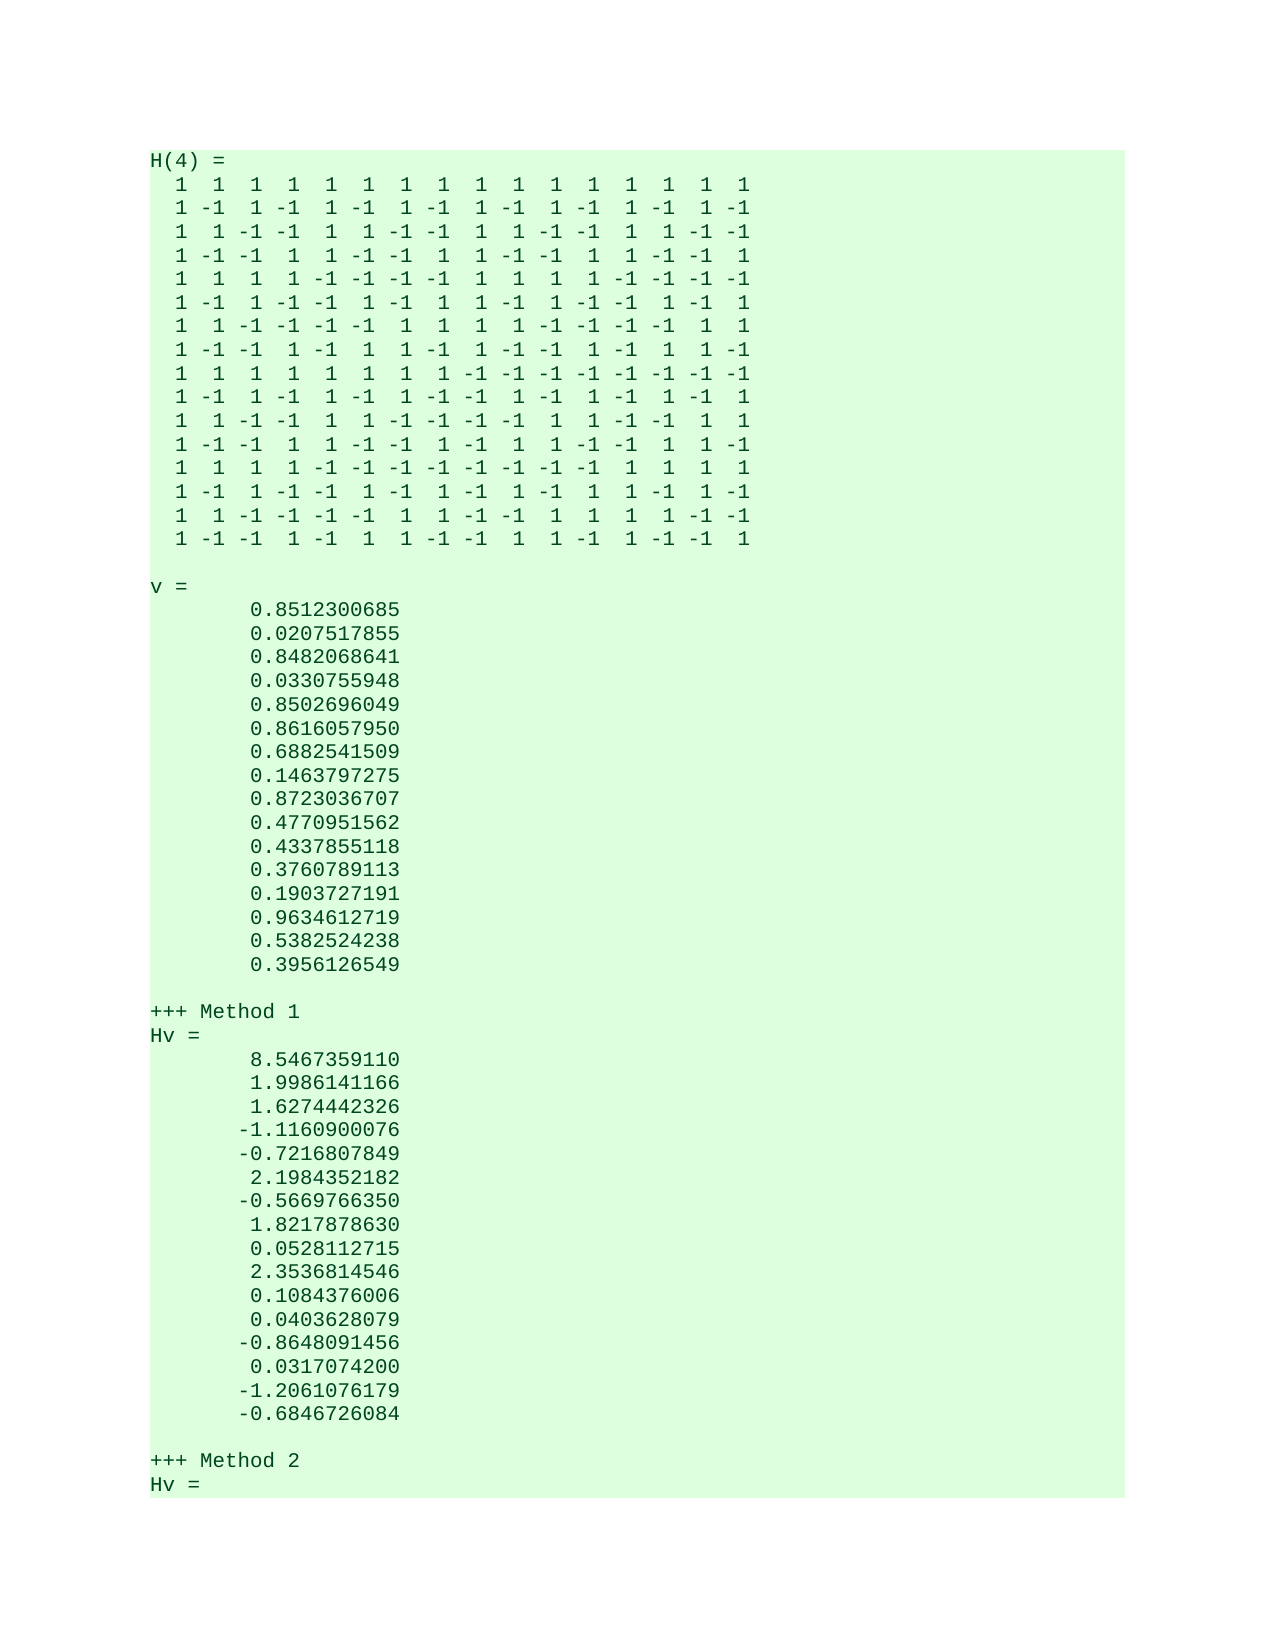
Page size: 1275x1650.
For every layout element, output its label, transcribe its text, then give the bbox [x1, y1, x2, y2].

text 1 1 -1 -1 1 1 -1 -1 -1 -1 1 1 -1 -1 1 1 [150, 410, 1125, 434]
text 1 1 -1 -1 1 1 -1 -1 1 1 -1 -1 1 1 -1 -1 [150, 221, 1125, 244]
text -1.2061076179 [150, 1379, 1125, 1403]
text 0.8482068641 [150, 647, 1125, 670]
text -0.6846726084 [150, 1403, 1125, 1427]
text 1 -1 -1 1 1 -1 -1 1 -1 1 1 -1 -1 1 1 -1 [150, 434, 1125, 457]
text 1 1 1 1 1 1 1 1 -1 -1 -1 -1 -1 -1 -1 -1 [150, 363, 1125, 386]
text 0.3956126549 [150, 954, 1125, 978]
text 0.0528112715 [150, 1238, 1125, 1261]
text 0.1084376006 [150, 1285, 1125, 1309]
text 1 -1 -1 1 -1 1 1 -1 -1 1 1 -1 1 -1 -1 1 [150, 528, 1125, 552]
text 1 -1 1 -1 -1 1 -1 1 -1 1 -1 1 1 -1 1 -1 [150, 481, 1125, 505]
text Hv = [150, 1474, 1125, 1498]
text 0.8512300685 [150, 599, 1125, 623]
text 1 1 -1 -1 -1 -1 1 1 -1 -1 1 1 1 1 -1 -1 [150, 505, 1125, 528]
text 0.4770951562 [150, 812, 1125, 836]
text 1 -1 1 -1 -1 1 -1 1 1 -1 1 -1 -1 1 -1 1 [150, 292, 1125, 316]
text +++ Method 1 [150, 1001, 1125, 1025]
text 0.8616057950 [150, 717, 1125, 741]
text 0.1463797275 [150, 765, 1125, 788]
text 1 1 -1 -1 -1 -1 1 1 1 1 -1 -1 -1 -1 1 1 [150, 316, 1125, 339]
text +++ Method 2 [150, 1451, 1125, 1474]
text 1 1 1 1 -1 -1 -1 -1 -1 -1 -1 -1 1 1 1 1 [150, 457, 1125, 481]
text 0.0317074200 [150, 1356, 1125, 1379]
text -0.8648091456 [150, 1332, 1125, 1356]
text 2.1984352182 [150, 1167, 1125, 1190]
text 0.0207517855 [150, 623, 1125, 647]
text 1.9986141166 [150, 1072, 1125, 1096]
text 1 1 1 1 1 1 1 1 1 1 1 1 1 1 1 1 [150, 174, 1125, 197]
text 0.6882541509 [150, 741, 1125, 765]
text 0.8502696049 [150, 694, 1125, 717]
text 0.0330755948 [150, 670, 1125, 694]
text 1.8217878630 [150, 1214, 1125, 1238]
text 1 -1 1 -1 1 -1 1 -1 -1 1 -1 1 -1 1 -1 1 [150, 386, 1125, 410]
text H(4) = [150, 150, 1125, 174]
text 0.4337855118 [150, 836, 1125, 859]
text Hv = [150, 1025, 1125, 1048]
text 1 -1 -1 1 1 -1 -1 1 1 -1 -1 1 1 -1 -1 1 [150, 244, 1125, 268]
text v = [150, 576, 1125, 599]
text 0.1903727191 [150, 883, 1125, 907]
text 0.9634612719 [150, 907, 1125, 930]
text 0.0403628079 [150, 1309, 1125, 1332]
text 2.3536814546 [150, 1261, 1125, 1285]
text 0.8723036707 [150, 788, 1125, 812]
text 1.6274442326 [150, 1096, 1125, 1119]
text -0.7216807849 [150, 1143, 1125, 1167]
text 1 -1 1 -1 1 -1 1 -1 1 -1 1 -1 1 -1 1 -1 [150, 197, 1125, 221]
text -0.5669766350 [150, 1190, 1125, 1214]
text 0.3760789113 [150, 859, 1125, 883]
text 8.5467359110 [150, 1048, 1125, 1072]
text 1 1 1 1 -1 -1 -1 -1 1 1 1 1 -1 -1 -1 -1 [150, 268, 1125, 292]
text 1 -1 -1 1 -1 1 1 -1 1 -1 -1 1 -1 1 1 -1 [150, 339, 1125, 363]
text 0.5382524238 [150, 930, 1125, 954]
text -1.1160900076 [150, 1119, 1125, 1143]
